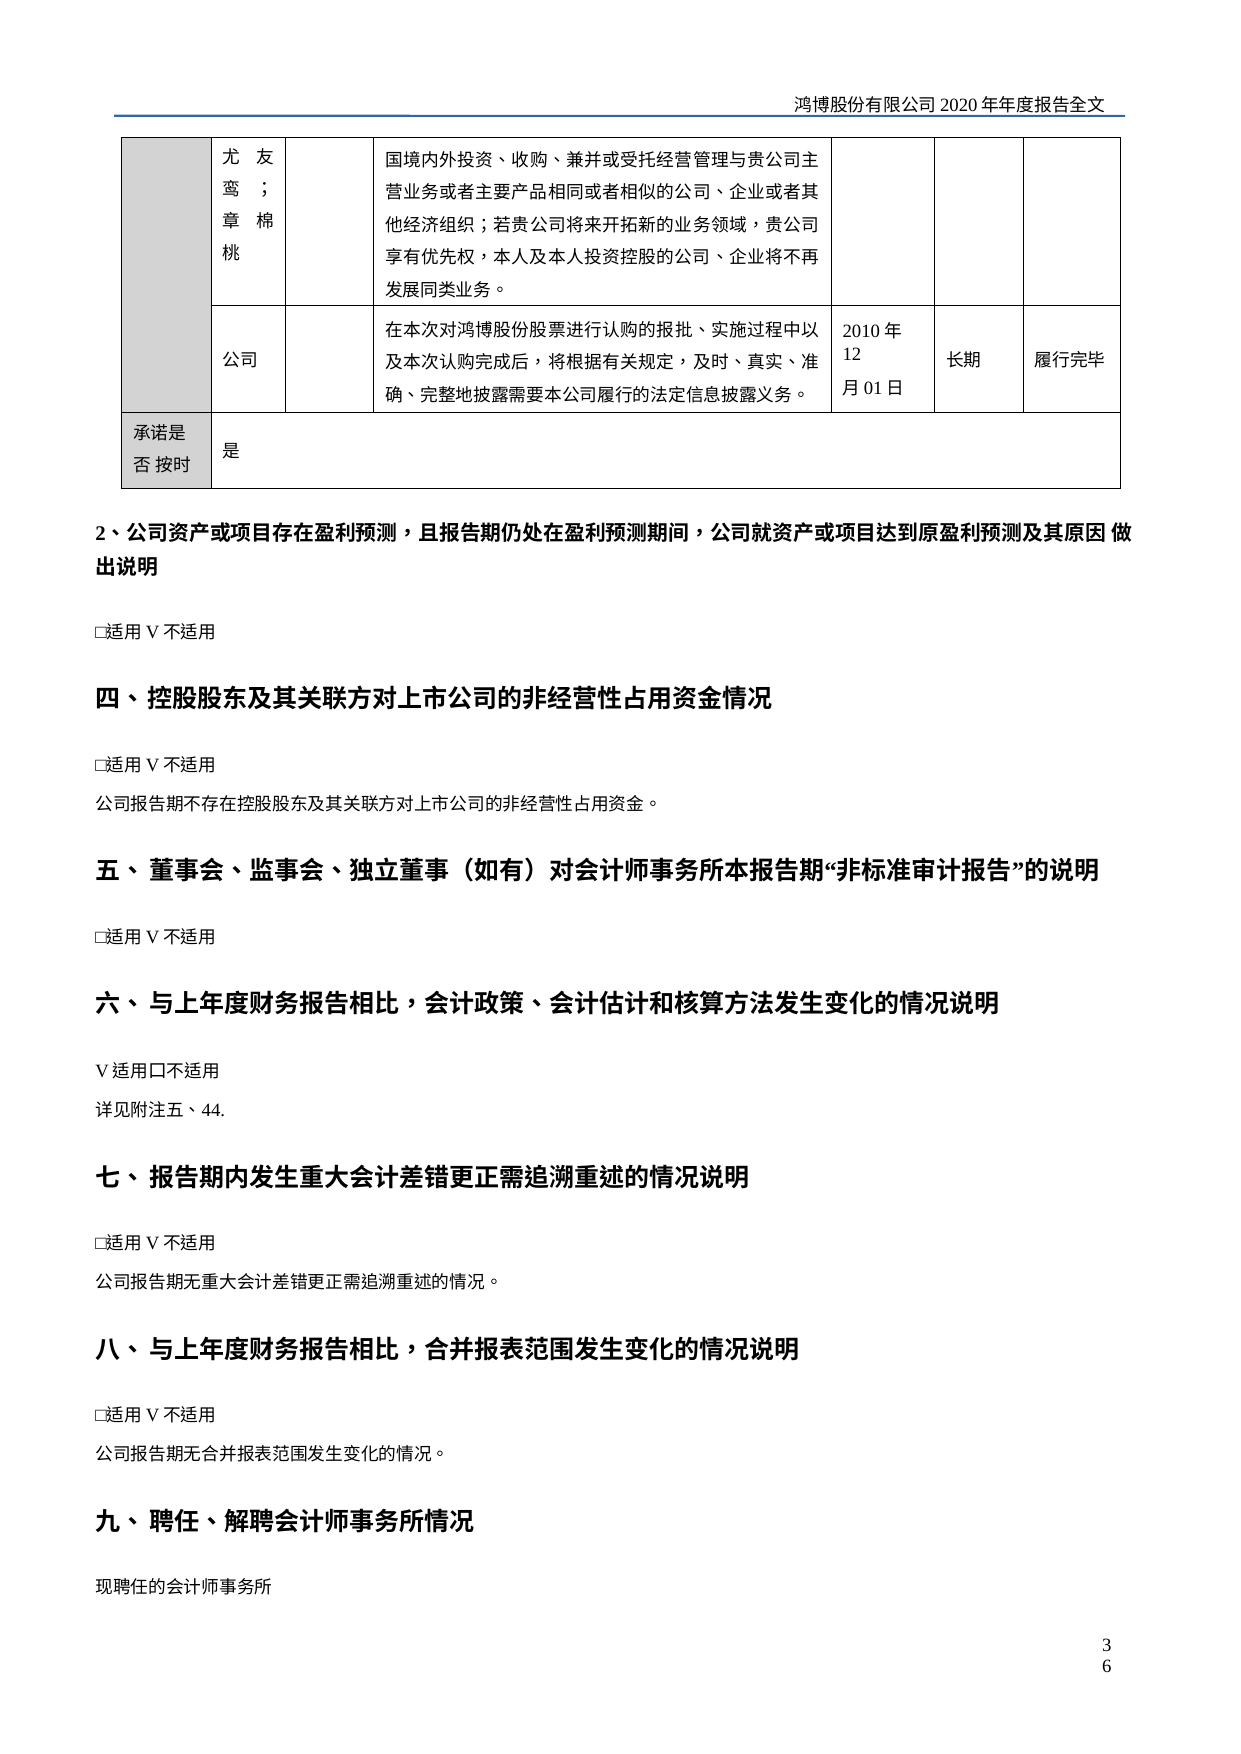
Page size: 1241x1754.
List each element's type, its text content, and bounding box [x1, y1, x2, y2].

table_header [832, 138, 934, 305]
text □适用V不适用 [95, 1403, 1147, 1427]
text 公司报告期无合并报表范围发生变化的情况。 [95, 1442, 1147, 1466]
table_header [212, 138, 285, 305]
text 五、 董事会、监事会、独立董事（如有）对会计师事务所本报告期“非标准审计报告”的说明 [95, 853, 1147, 887]
text 八、 与上年度财务报告相比，合并报表范围发生变化的情况说明 [95, 1331, 1147, 1365]
text 七、 报告期内发生重大会计差错更正需追溯重述的情况说明 [95, 1159, 1147, 1193]
text 六、 与上年度财务报告相比，会计政策、会计估计和核算方法发生变化的情况说明 [95, 986, 1147, 1020]
text 现聘任的会计师事务所 [95, 1575, 1147, 1599]
text 2、公司资产或项目存在盈利预测，且报告期仍处在盈利预测期间，公司就资产或项目达到原盈利预测及其原因 做出说明 [95, 514, 1147, 582]
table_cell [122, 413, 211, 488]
text 四、 控股股东及其关联方对上市公司的非经营性占用资金情况 [95, 681, 1147, 715]
text □适用V不适用 [95, 752, 1147, 776]
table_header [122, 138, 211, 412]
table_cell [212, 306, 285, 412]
text □适用V不适用 [95, 1231, 1147, 1255]
text □适用V不适用 [95, 619, 1147, 643]
text 九、 聘任、解聘会计师事务所情况 [95, 1503, 1147, 1537]
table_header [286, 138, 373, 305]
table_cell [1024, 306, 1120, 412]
text □适用V不适用 [95, 924, 1147, 948]
text V适用口不适用 [95, 1057, 1147, 1083]
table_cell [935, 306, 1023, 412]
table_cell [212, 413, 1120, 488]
text 详见附注五、44. [95, 1098, 1147, 1122]
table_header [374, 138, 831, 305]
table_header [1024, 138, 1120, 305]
text 公司报告期不存在控股股东及其关联方对上市公司的非经营性占用资金。 [95, 791, 1147, 815]
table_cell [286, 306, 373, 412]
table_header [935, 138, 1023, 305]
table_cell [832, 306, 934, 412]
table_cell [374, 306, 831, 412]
text 公司报告期无重大会计差错更正需追溯重述的情况。 [95, 1269, 1147, 1294]
